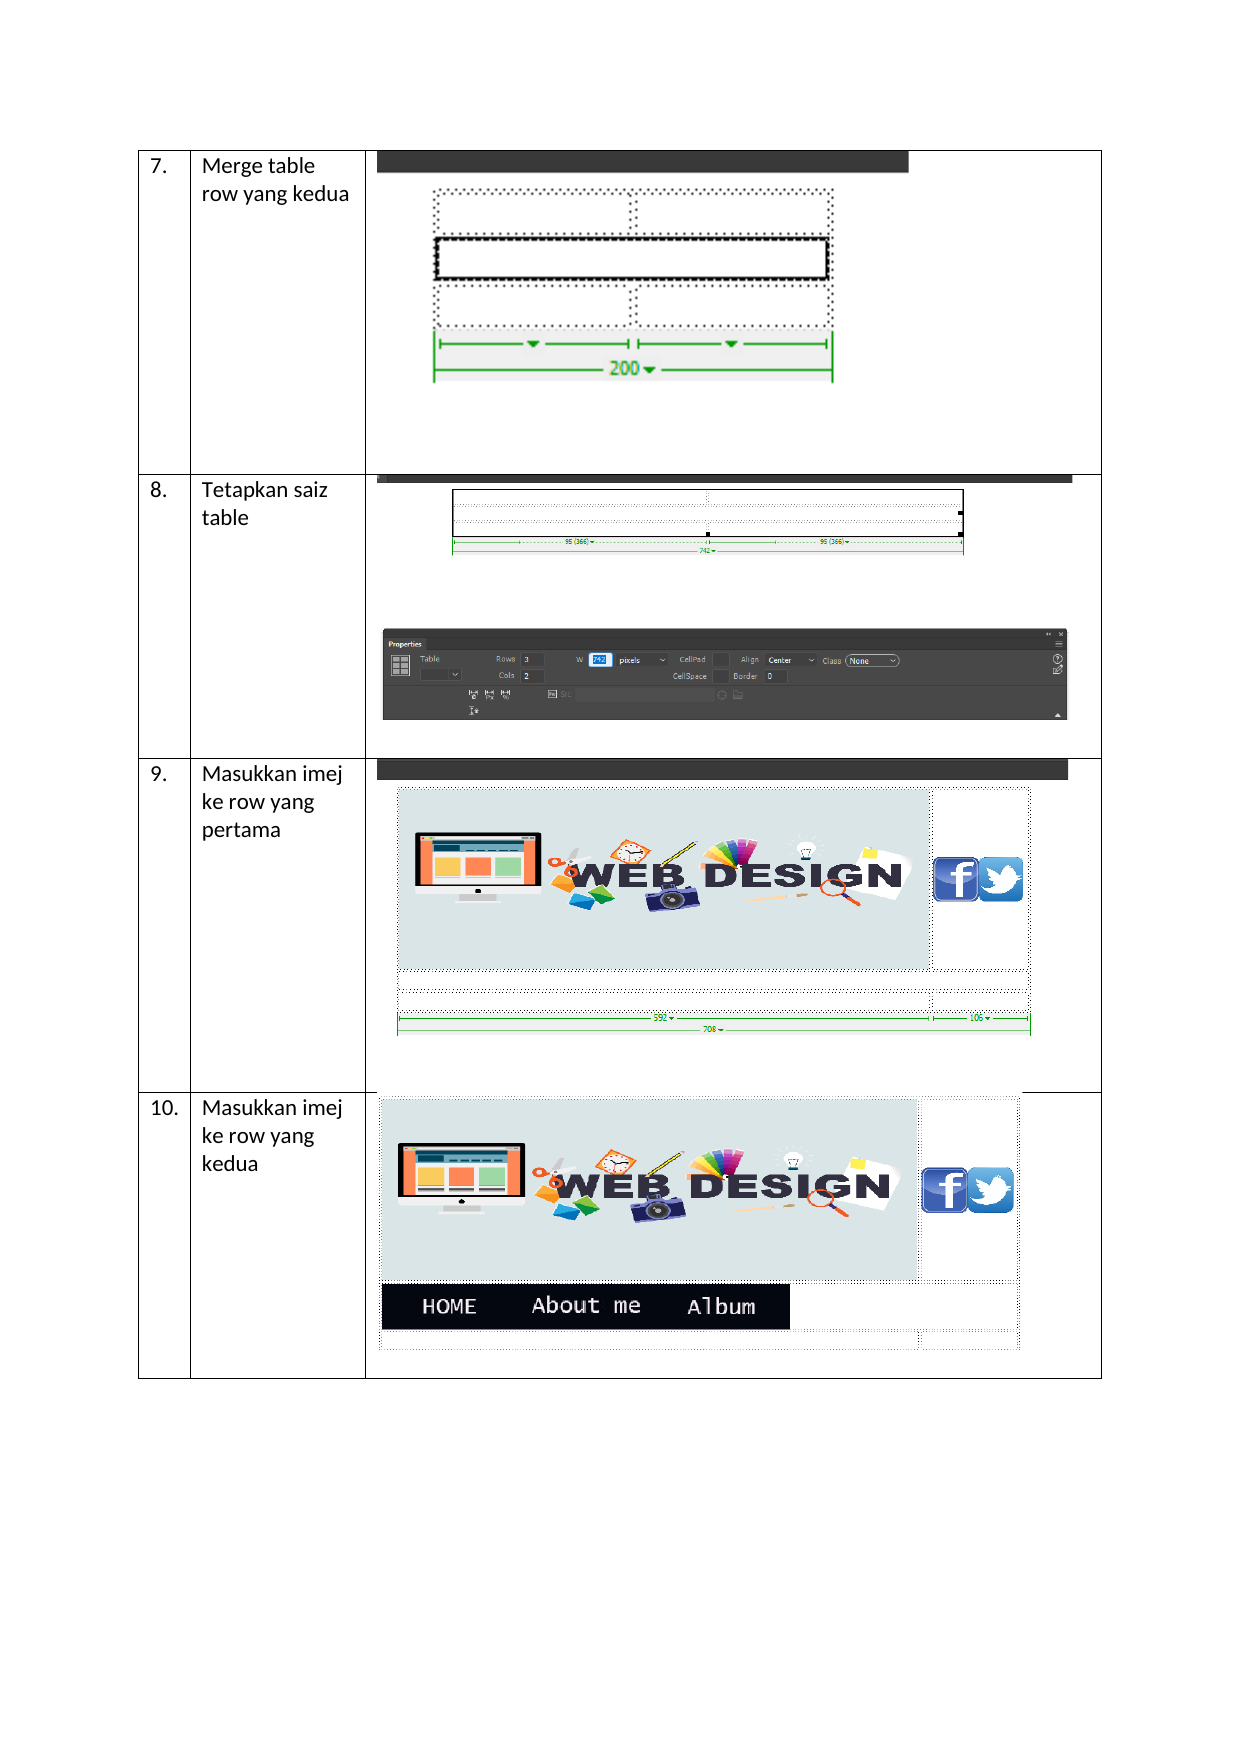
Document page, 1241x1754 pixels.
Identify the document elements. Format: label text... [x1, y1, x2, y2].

picture [377, 1092, 1023, 1350]
table_cell [366, 759, 1101, 1092]
picture [377, 151, 909, 447]
table_cell 7. [139, 151, 190, 474]
picture [377, 759, 1069, 1064]
table_cell 8. [139, 475, 190, 758]
table_cell Masukkan imej ke row yang kedua [191, 1093, 365, 1377]
table_cell 9. [139, 759, 190, 1092]
table_cell 10. [139, 1093, 190, 1377]
table_cell Tetapkan saiz table [191, 475, 365, 758]
picture [377, 475, 1073, 731]
table_cell [366, 1093, 1101, 1377]
table_cell Masukkan imej ke row yang pertama [191, 759, 365, 1092]
table_cell Merge table row yang kedua [191, 151, 365, 474]
table_cell [366, 151, 1101, 474]
table_cell [366, 475, 1101, 758]
